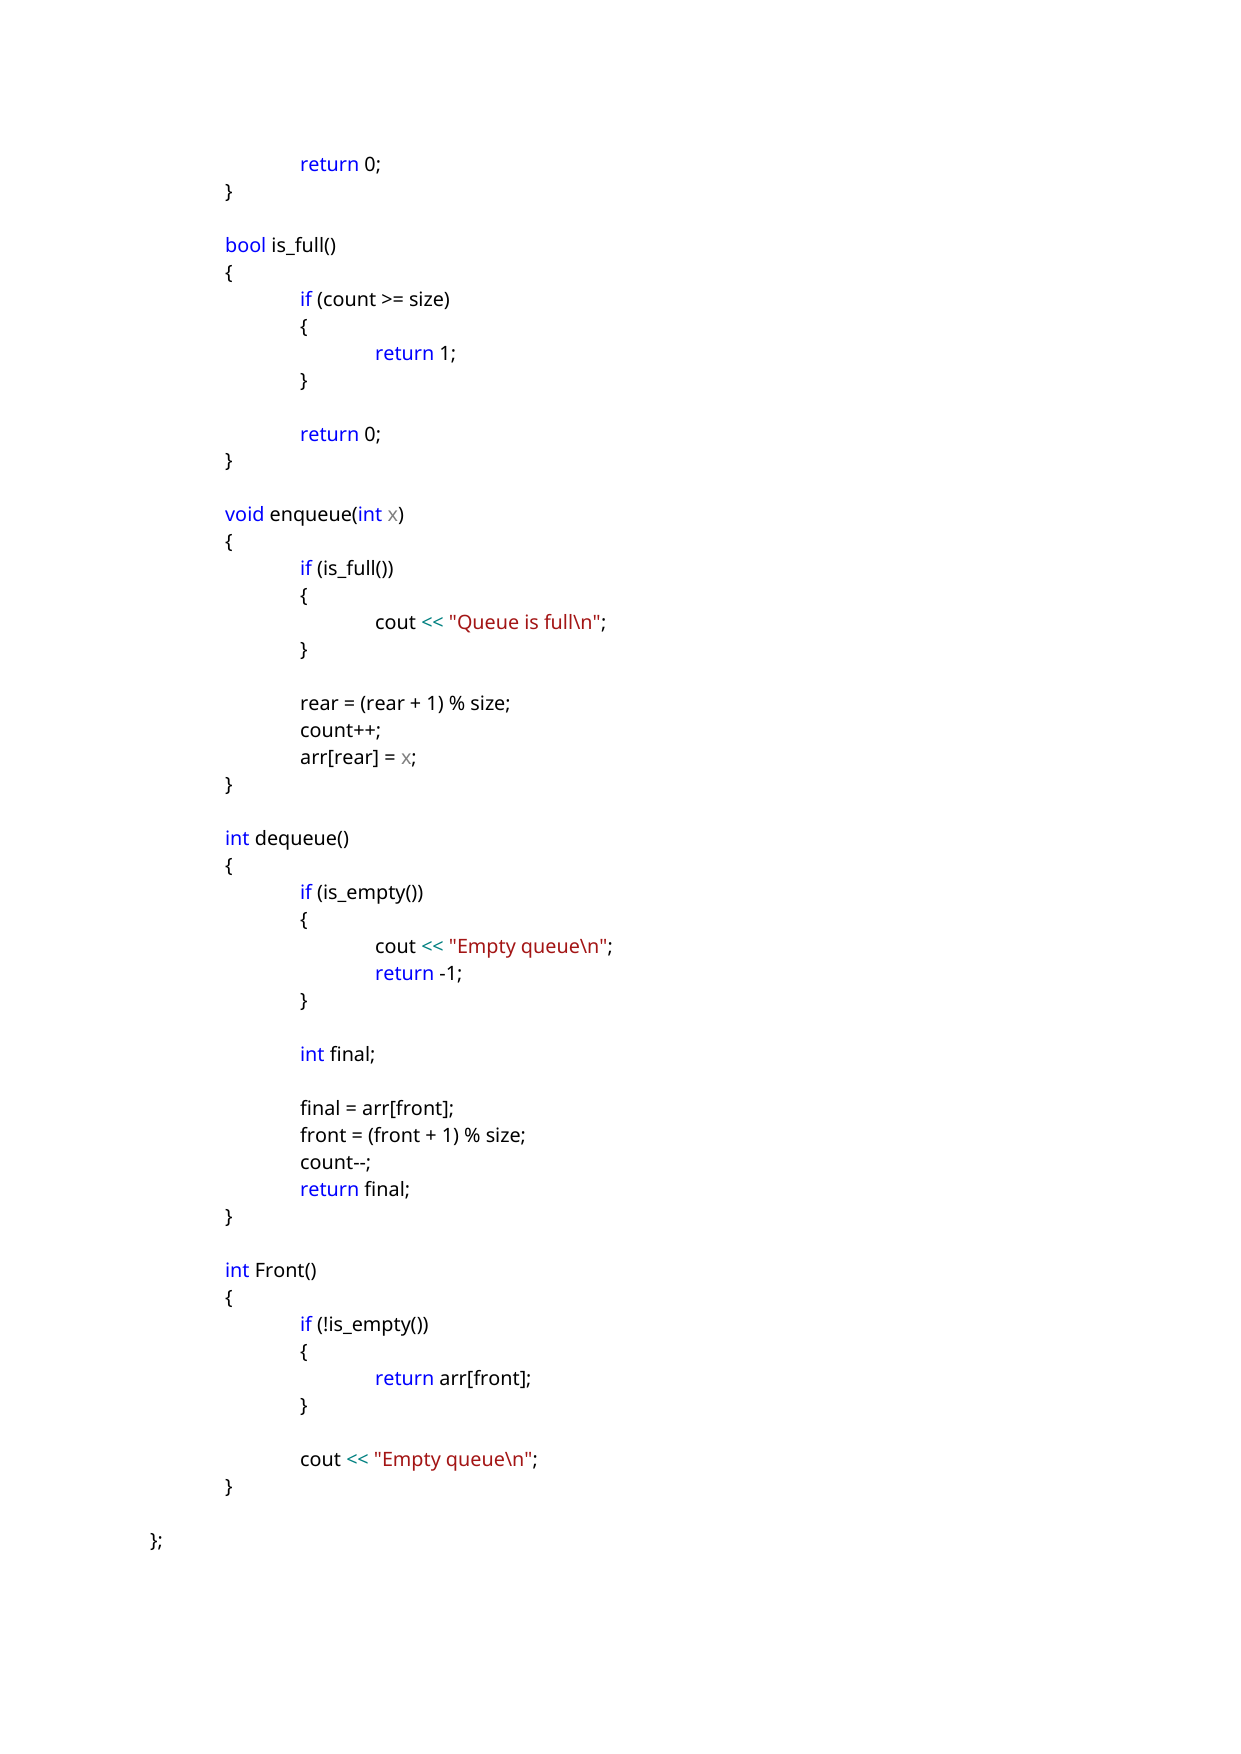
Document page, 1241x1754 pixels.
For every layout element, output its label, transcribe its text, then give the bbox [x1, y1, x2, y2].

text { [150, 1337, 1090, 1364]
text { [150, 851, 1090, 878]
text return arr[front]; [150, 1364, 1090, 1391]
text front = (front + 1) % size; [150, 1121, 1090, 1148]
text count--; [150, 1148, 1090, 1175]
text count++; [150, 717, 1090, 743]
text } [150, 1391, 1090, 1418]
text } [150, 1472, 1090, 1499]
text return 0; [150, 150, 1090, 177]
text } [150, 1202, 1090, 1229]
text } [150, 447, 1090, 474]
text return -1; [150, 959, 1090, 986]
text int Front() [150, 1256, 1090, 1283]
text bool is_full() [150, 231, 1090, 258]
text if (is_empty()) [150, 878, 1090, 905]
text if (count >= size) [150, 285, 1090, 312]
text return final; [150, 1175, 1090, 1202]
text { [150, 1283, 1090, 1310]
text { [150, 905, 1090, 932]
text cout << "Empty queue\n"; [150, 1445, 1090, 1472]
text } [150, 366, 1090, 393]
text } [150, 636, 1090, 663]
text arr[rear] = x; [150, 743, 1090, 771]
text int dequeue() [150, 824, 1090, 851]
text final = arr[front]; [150, 1094, 1090, 1121]
text } [150, 986, 1090, 1013]
text rear = (rear + 1) % size; [150, 689, 1090, 717]
text cout << "Queue is full\n"; [150, 609, 1090, 636]
text }; [150, 1526, 1090, 1553]
text { [150, 312, 1090, 339]
text if (!is_empty()) [150, 1310, 1090, 1337]
text cout << "Empty queue\n"; [150, 932, 1090, 959]
text int final; [150, 1040, 1090, 1067]
text void enqueue(int x) [150, 501, 1090, 528]
text return 1; [150, 339, 1090, 366]
text { [150, 582, 1090, 609]
text } [150, 177, 1090, 204]
text } [150, 771, 1090, 797]
text { [150, 528, 1090, 555]
text return 0; [150, 420, 1090, 447]
text if (is_full()) [150, 555, 1090, 582]
text { [150, 258, 1090, 285]
